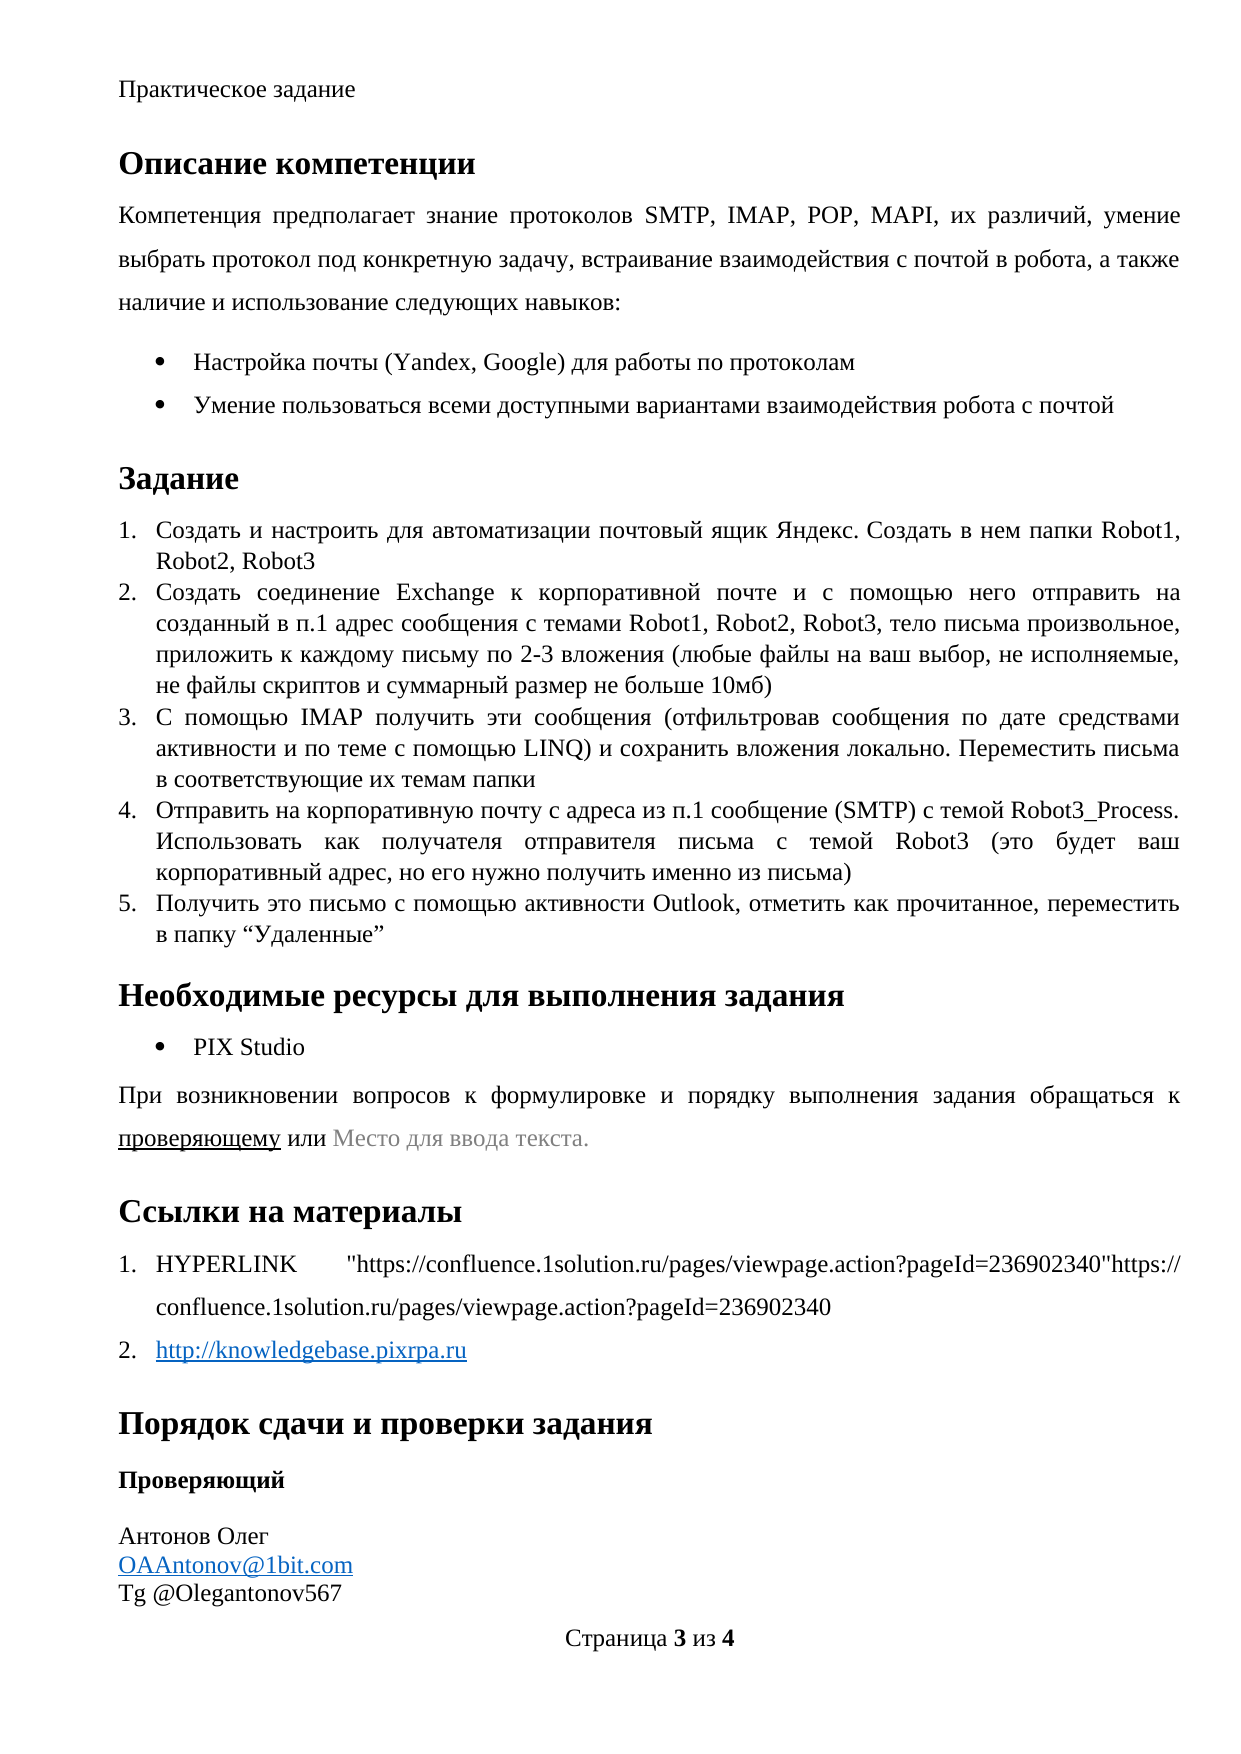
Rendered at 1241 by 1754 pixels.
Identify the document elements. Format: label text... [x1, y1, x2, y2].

subtitle Необходимые ресурсы для выполнения задания [118, 975, 1181, 1013]
text Компетенция предполагает знание протоколов SMTP, IMAP, POP, MAPI, их различий, умение выбрать протокол под конкретную задачу, встраивание взаимодействия с почтой в робота, а также наличие и использование следующих навыков: [118, 201, 1181, 316]
subtitle Порядок сдачи и проверки задания [118, 1403, 1181, 1442]
subtitle Ссылки на материалы [118, 1191, 1181, 1230]
subtitle Описание компетенции [118, 143, 1181, 181]
subtitle Проверяющий [118, 1465, 1181, 1494]
subtitle Задание [118, 458, 1181, 496]
text При возникновении вопросов к формулировке и порядку выполнения задания обращаться к проверяющему или [118, 1080, 1181, 1152]
